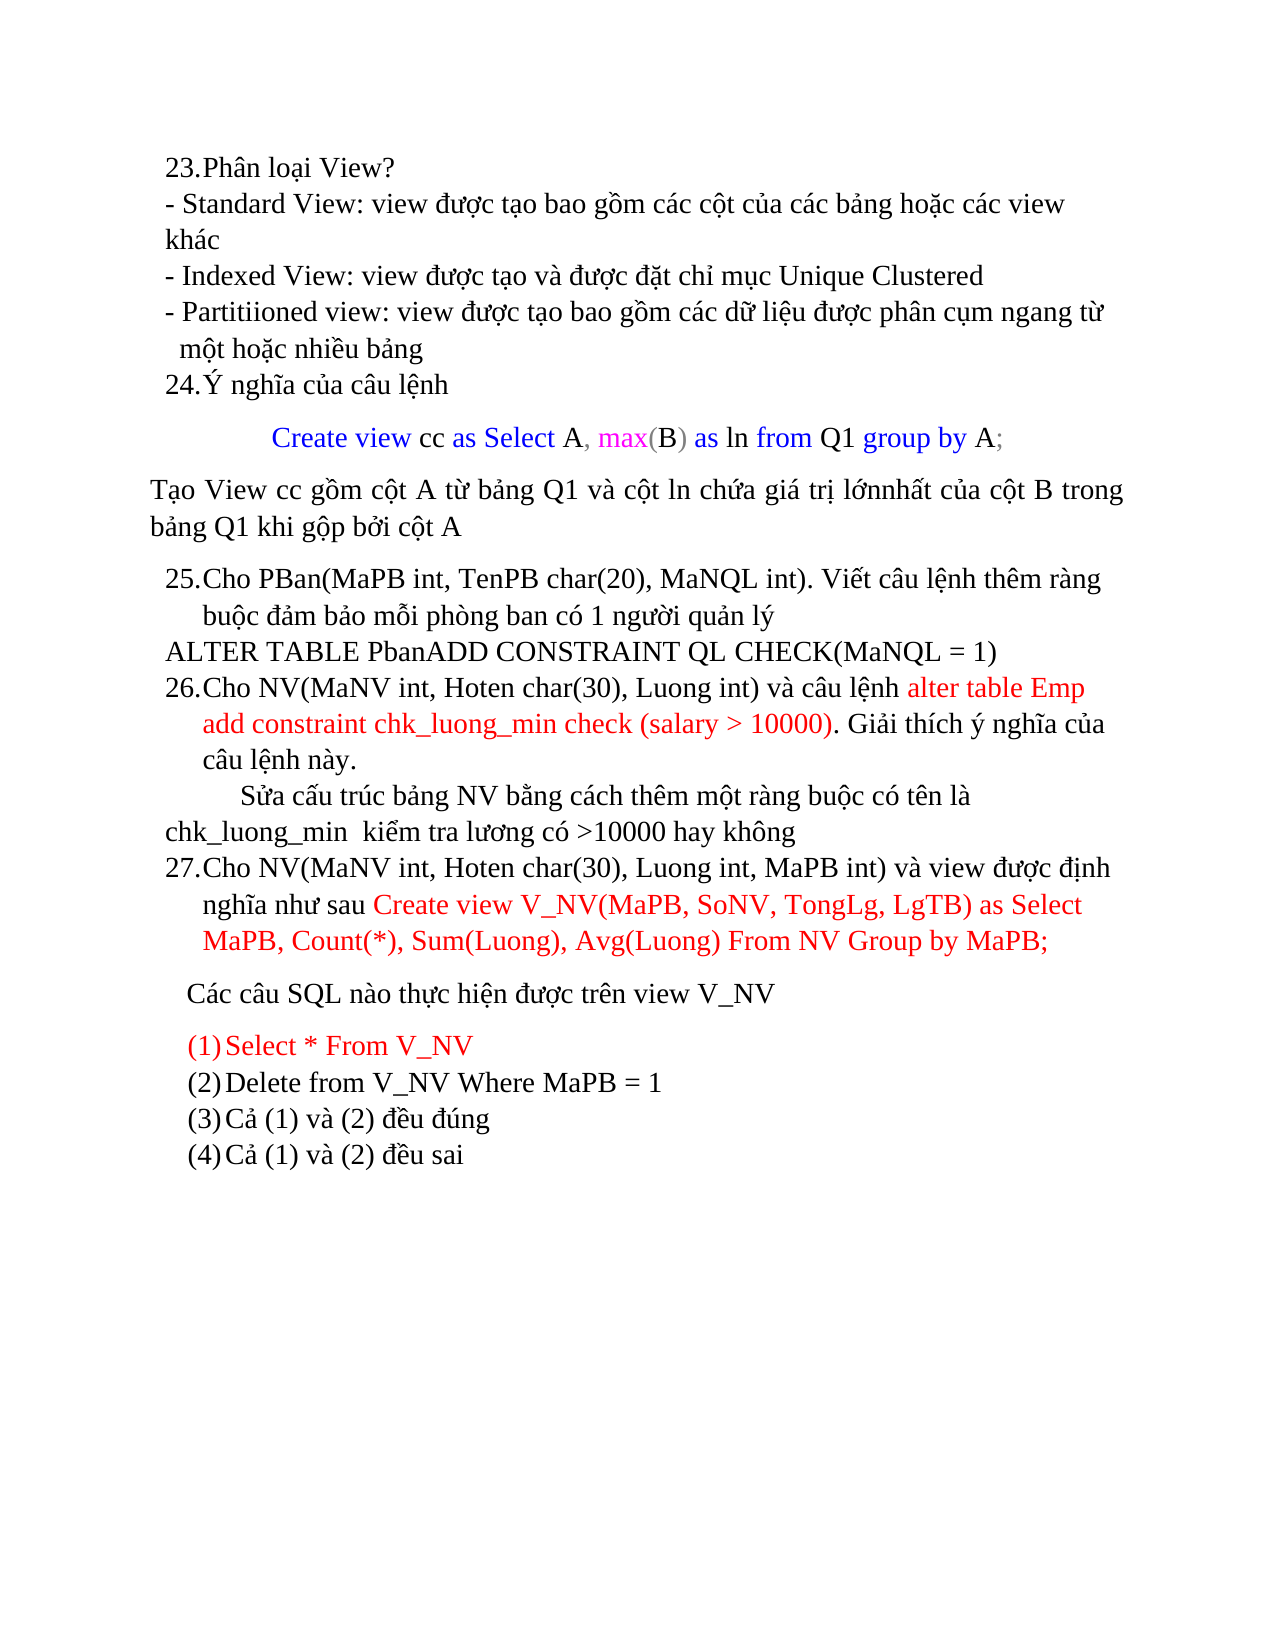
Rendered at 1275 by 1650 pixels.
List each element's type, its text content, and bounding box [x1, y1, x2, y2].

text Các câu SQL nào thực hiện được trên view V_NV [150, 976, 1125, 1009]
list Cả (1) và (2) đều đúng [187, 1101, 1125, 1134]
list Sửa cấu trúc bảng NV bằng cách thêm một ràng buộc có tên là chk_luong_min kiểm tra lương có >10000 hay không [165, 778, 1125, 848]
text Create view cc as Select A, max(B) as ln from Q1 group by A; [150, 420, 1125, 453]
list Phân loại View? [165, 150, 1125, 183]
list ALTER TABLE PbanADD CONSTRAINT QL CHECK(MaNQL = 1) [165, 634, 1125, 667]
list Delete from V_NV Where MaPB = 1 [187, 1065, 1125, 1098]
list Cho NV(MaNV int, Hoten char(30), Luong int, MaPB int) và view được định nghĩa như sau Create view V_NV(MaPB, SoNV, TongLg, LgTB) as Select MaPB, Count(*), Sum(Luong), Avg(Luong) From NV Group by MaPB; [165, 851, 1125, 956]
list Cho PBan(MaPB int, TenPB char(20), MaNQL int). Viết câu lệnh thêm ràng buộc đảm bảo mỗi phòng ban có 1 người quản lý [165, 561, 1125, 631]
list Cho NV(MaNV int, Hoten char(30), Luong int) và câu lệnh alter table Emp add constraint chk_luong_min check (salary > 10000). Giải thích ý nghĩa của câu lệnh này. [165, 670, 1125, 776]
text Tạo View cc gồm cột A từ bảng Q1 và cột ln chứa giá trị lớnnhất của cột B trong bảng Q1 khi gộp bởi cột A [150, 472, 1125, 542]
list - Standard View: view được tạo bao gồm các cột của các bảng hoặc các view khác [165, 186, 1125, 256]
list Select * From V_NV [187, 1028, 1125, 1062]
list - Indexed View: view được tạo và được đặt chỉ mục Unique Clustered [164, 258, 1125, 292]
list Cả (1) và (2) đều sai [187, 1137, 1125, 1171]
list Ý nghĩa của câu lệnh [165, 367, 1125, 400]
list - Partitiioned view: view được tạo bao gồm các dữ liệu được phân cụm ngang từ một hoặc nhiều bảng [164, 294, 1125, 364]
